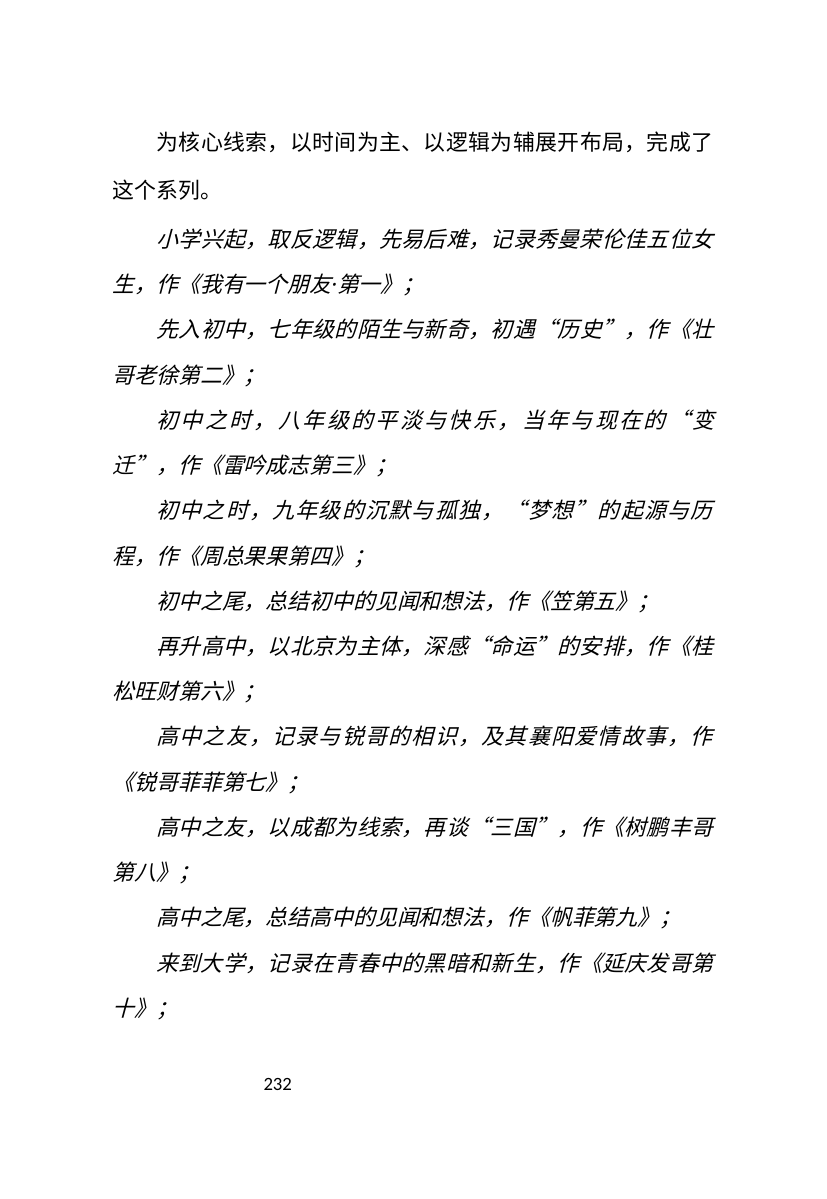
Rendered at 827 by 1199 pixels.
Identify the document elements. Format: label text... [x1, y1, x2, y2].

text 小学兴起，取反逻辑，先易后难，记录秀曼荣伦佳五位女生，作《我有一个朋友·第一》； [112, 221, 714, 299]
text 再升高中，以北京为主体，深感“命运”的安排，作《桂松旺财第六》； [112, 628, 714, 706]
text 初中之尾，总结初中的见闻和想法，作《笠第五》； [112, 583, 714, 616]
text 高中之友，以成都为线索，再谈“三国”，作《树鹏丰哥第八》； [112, 809, 714, 887]
text 为核心线索，以时间为主、以逻辑为辅展开布局，完成了这个系列。 [112, 124, 714, 205]
text 高中之友，记录与锐哥的相识，及其襄阳爱情故事，作《锐哥菲菲第七》； [112, 719, 714, 797]
text 高中之尾，总结高中的见闻和想法，作《帆菲第九》； [112, 900, 714, 932]
text 初中之时，九年级的沉默与孤独，“梦想”的起源与历程，作《周总果果第四》； [112, 493, 714, 571]
text 来到大学，记录在青春中的黑暗和新生，作《延庆发哥第十》； [112, 945, 714, 1023]
text 初中之时，八年级的平淡与快乐，当年与现在的“变迁”，作《雷吟成志第三》； [112, 402, 714, 480]
text 先入初中，七年级的陌生与新奇，初遇“历史”，作《壮哥老徐第二》； [112, 312, 714, 390]
